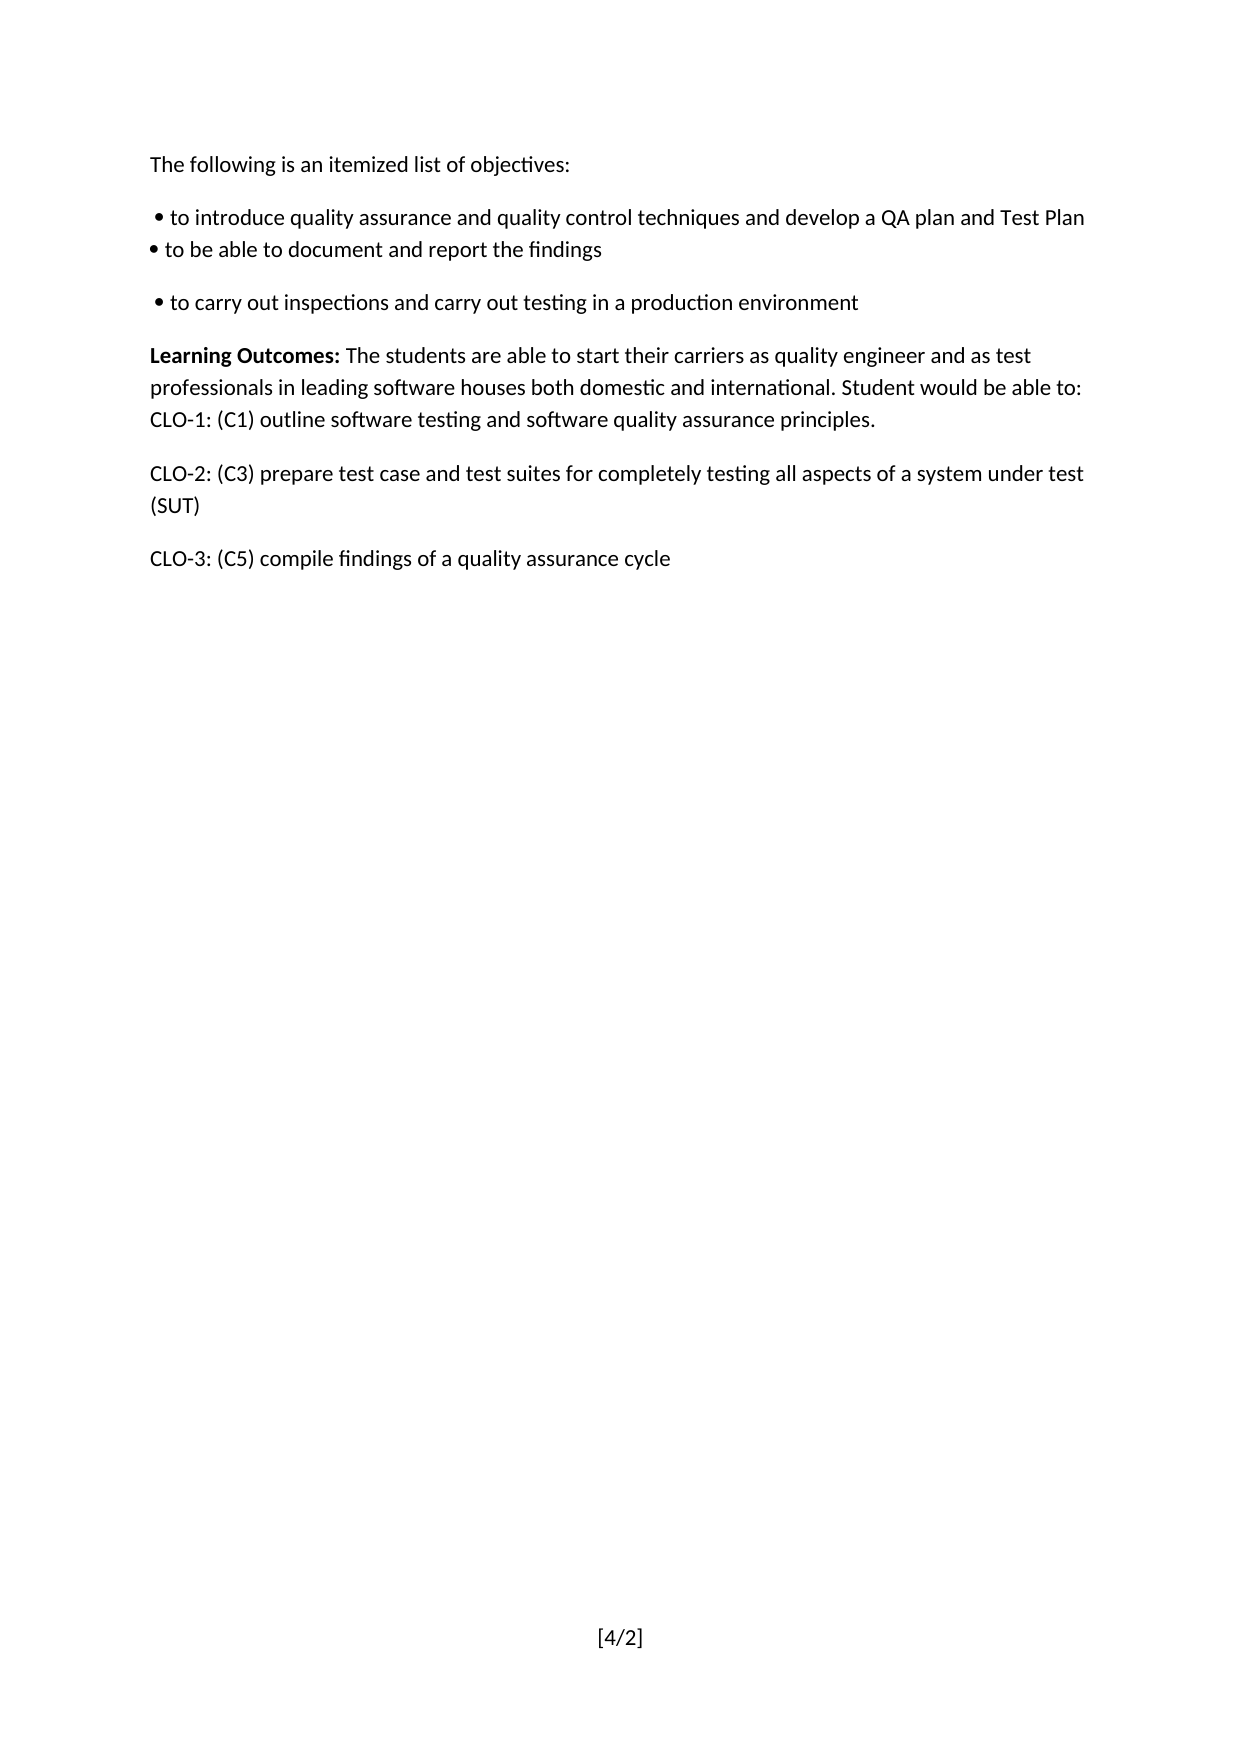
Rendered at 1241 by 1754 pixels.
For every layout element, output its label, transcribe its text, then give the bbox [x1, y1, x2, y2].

text to carry out inspections and carry out testing in a production environment [150, 288, 1090, 316]
text to introduce quality assurance and quality control techniques and develop a QA plan and Test Plan to be able to document and report the findings [150, 203, 1090, 263]
text CLO-2: (C3) prepare test case and test suites for completely testing all aspects of a system under test (SUT) [150, 459, 1090, 519]
text The following is an itemized list of objectives: [150, 150, 1090, 178]
text CLO-3: (C5) compile findings of a quality assurance cycle [150, 544, 1090, 572]
text Learning Outcomes: The students are able to start their carriers as quality engineer and as test professionals in leading software houses both domestic and international. Student would be able to: CLO-1: (C1) outline software testing and software quality assurance principles. [150, 341, 1090, 434]
